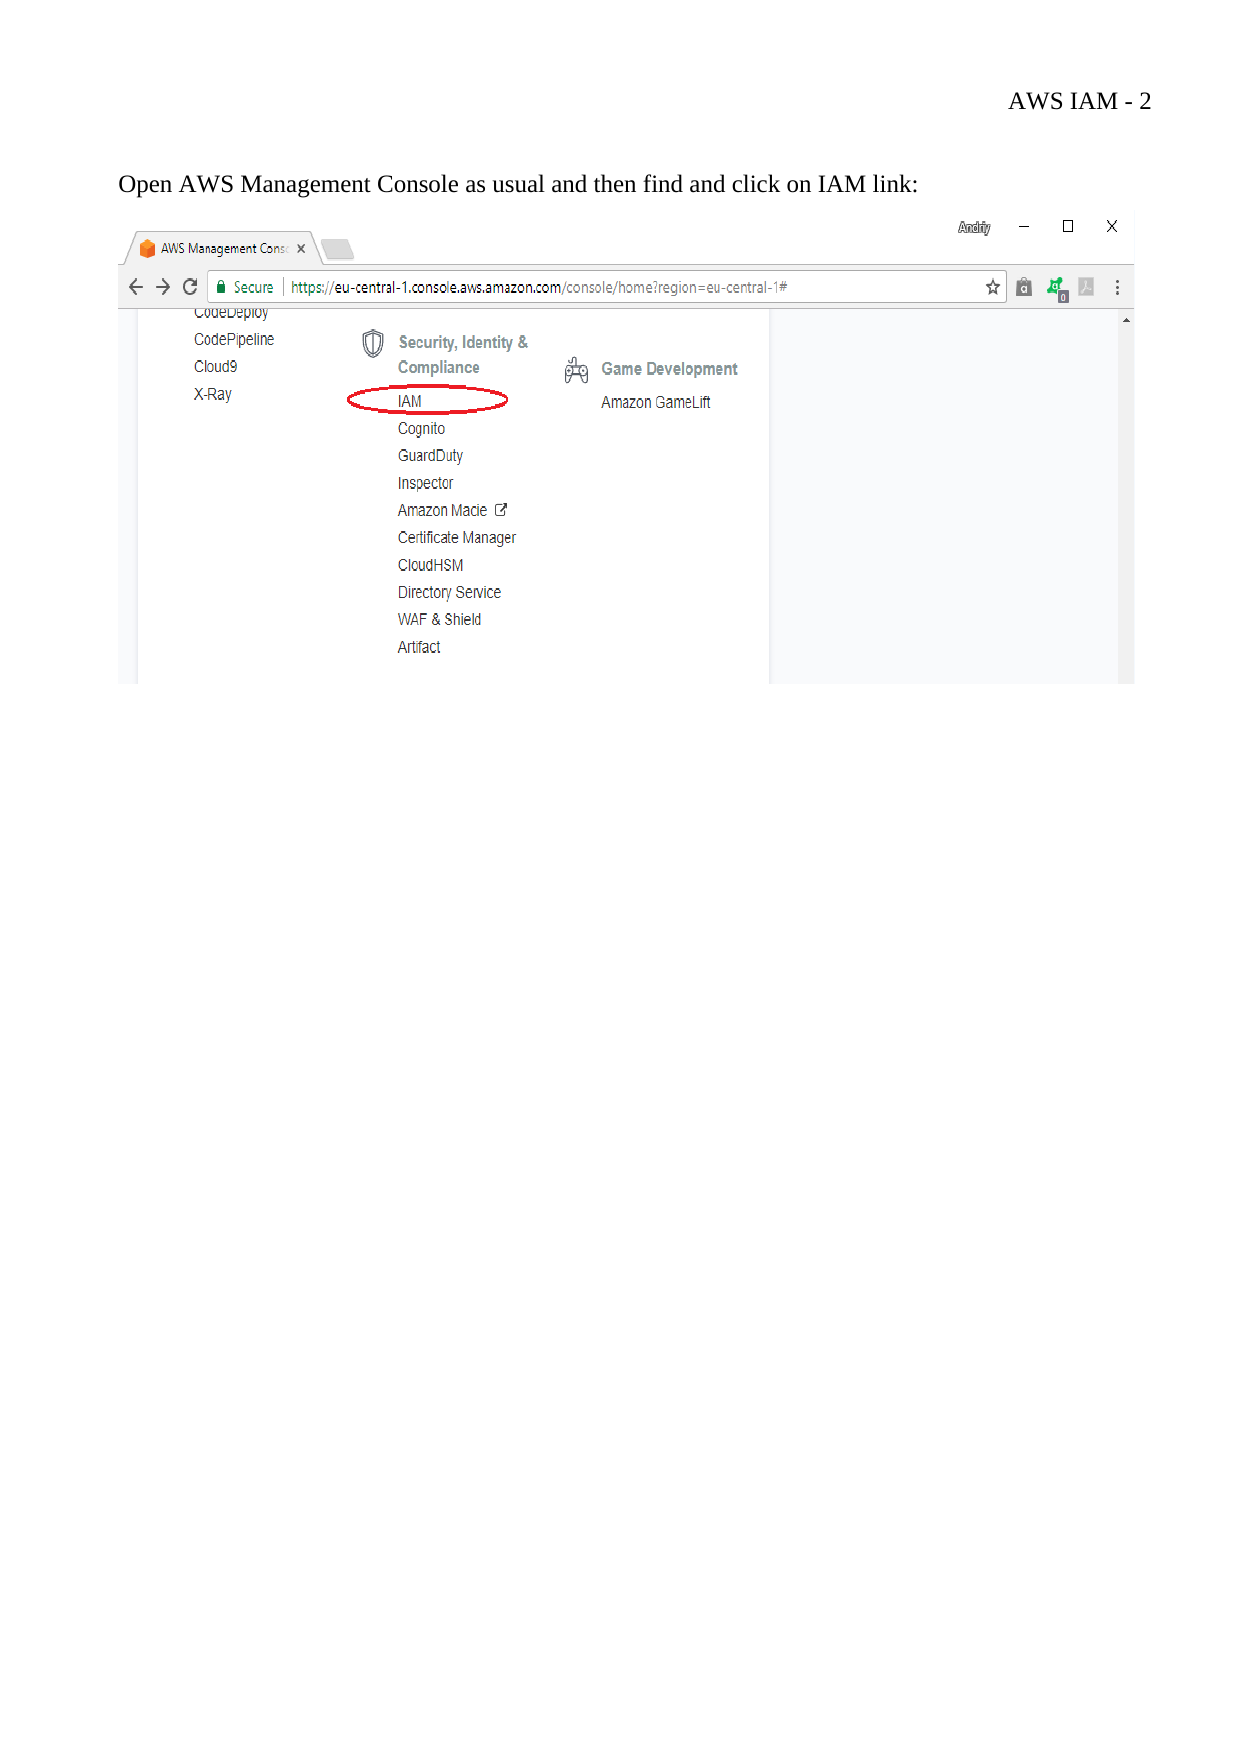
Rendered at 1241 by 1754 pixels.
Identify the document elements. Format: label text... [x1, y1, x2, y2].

text Open AWS Management Console as usual and then find and click on IAM link: [118, 169, 1152, 198]
picture [118, 210, 1135, 684]
